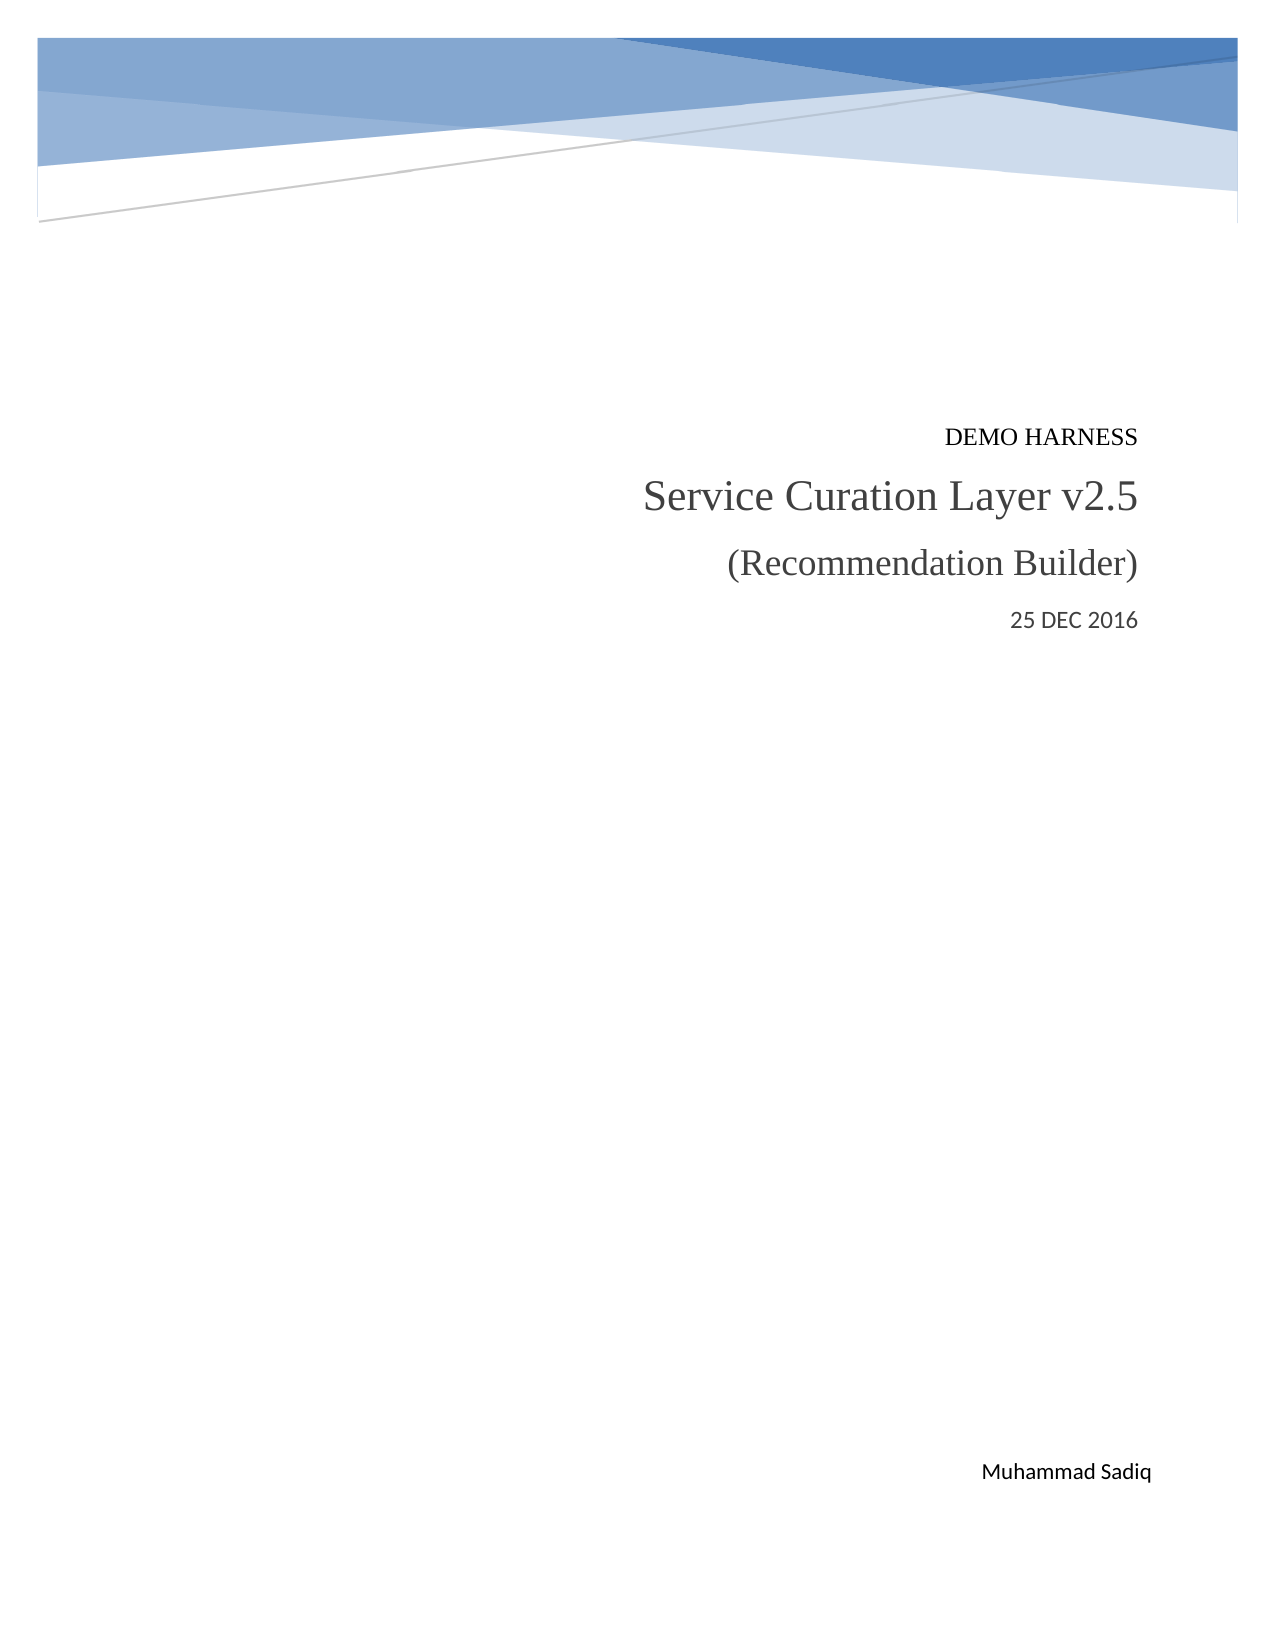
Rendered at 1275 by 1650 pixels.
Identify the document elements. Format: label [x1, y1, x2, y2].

picture [37, 37, 1238, 238]
